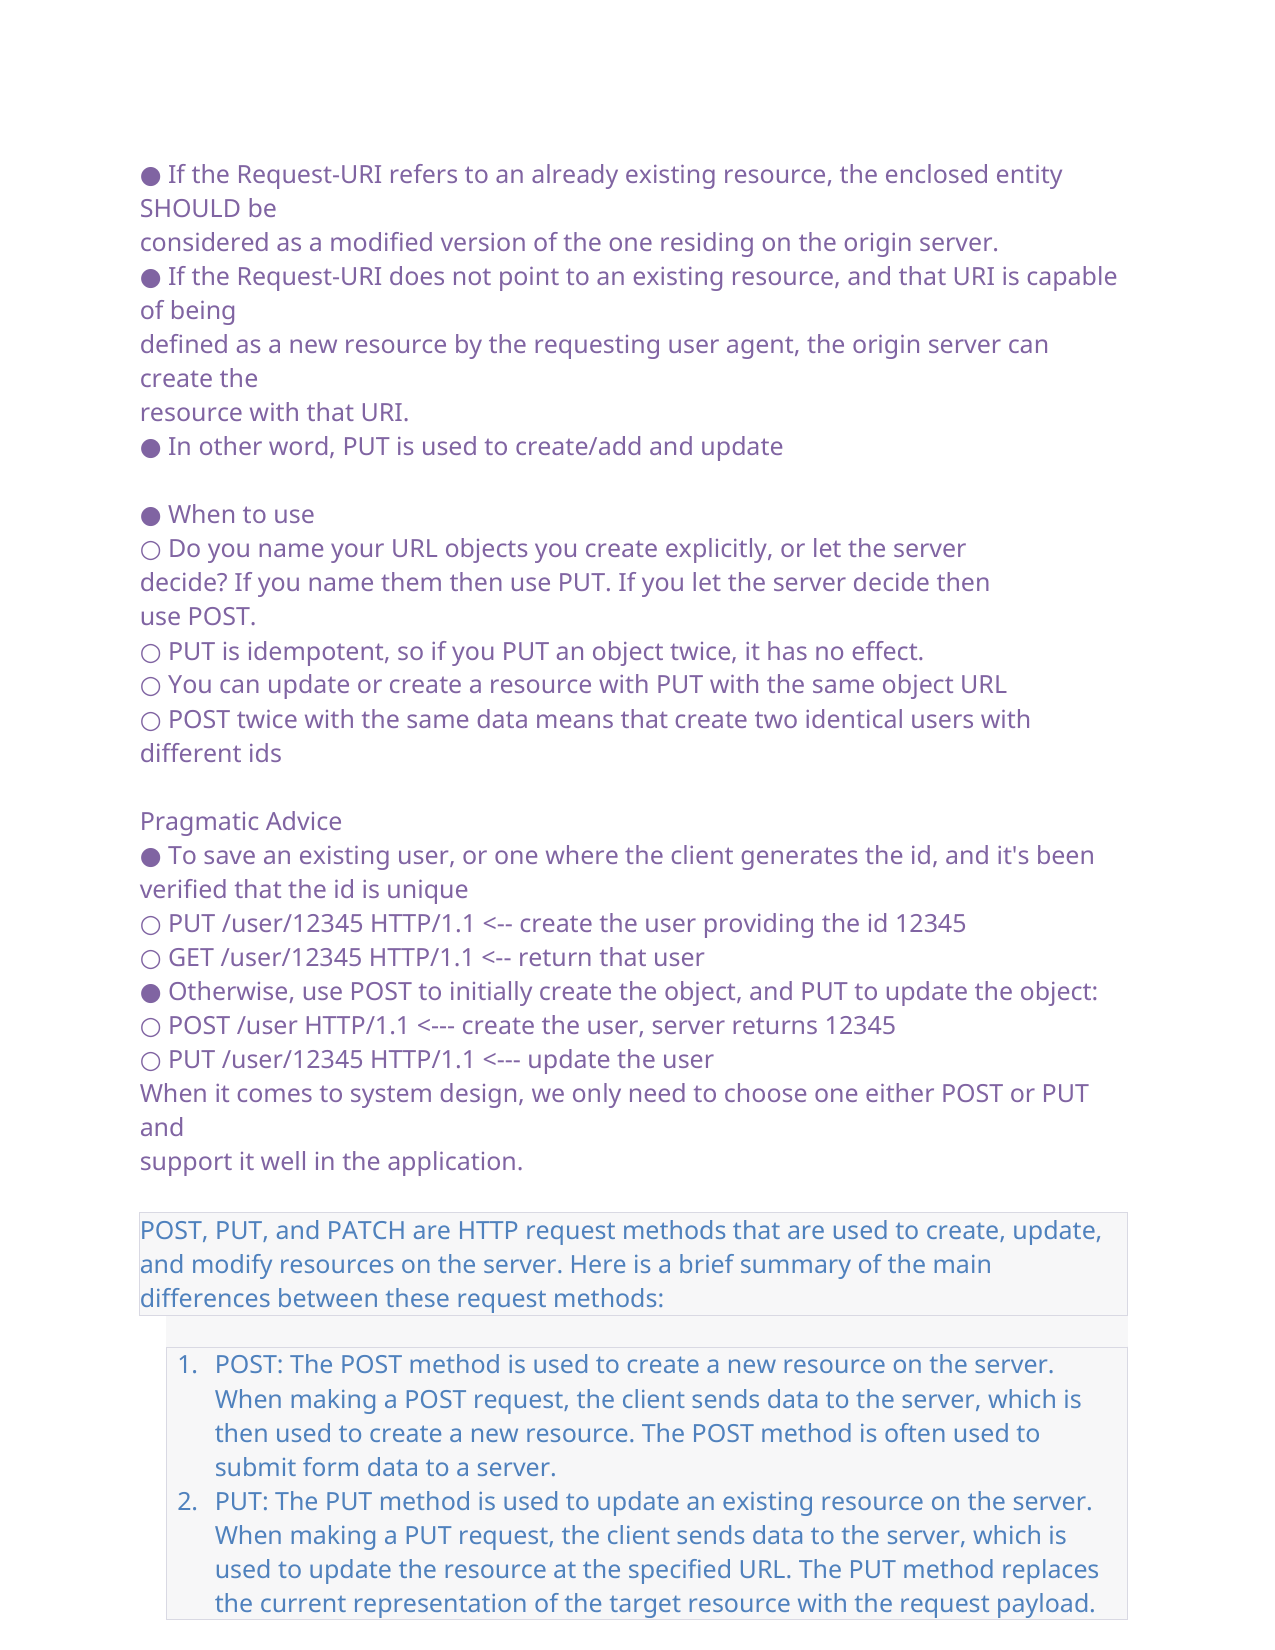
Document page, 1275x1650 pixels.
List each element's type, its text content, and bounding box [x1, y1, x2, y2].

text ● To save an existing user, or one where the client generates the id, and it's been [139, 837, 1127, 872]
text ○ GET /user/12345 HTTP/1.1 <-- return that user [139, 940, 1127, 974]
text ● When to use [139, 497, 1127, 531]
text ● In other word, PUT is used to create/add and update [139, 429, 1127, 463]
text ○ PUT /user/12345 HTTP/1.1 <-- create the user providing the id 12345 [139, 906, 1127, 940]
text ○ Do you name your URL objects you create explicitly, or let the server [139, 531, 1127, 565]
text verified that the id is unique [139, 872, 1127, 906]
text ○ POST twice with the same data means that create two identical users with [139, 701, 1127, 735]
list PUT: The PUT method is used to update an existing resource on the server. When making a PUT request, the client sends data to the server, which is used to update the resource at the specified URL. The PUT method replaces the current representation of the target resource with the request payload. [167, 1483, 1127, 1619]
text different ids [139, 735, 1127, 769]
text ○ You can update or create a resource with PUT with the same object URL [139, 667, 1127, 701]
text ○ PUT /user/12345 HTTP/1.1 <--- update the user [139, 1042, 1127, 1076]
text resource with that URI. [139, 395, 1127, 429]
text When it comes to system design, we only need to choose one either POST or PUT and [139, 1076, 1127, 1144]
text POST, PUT, and PATCH are HTTP request methods that are used to create, update, and modify resources on the server. Here is a brief summary of the main differences between these request methods: [140, 1213, 1127, 1315]
text decide? If you name them then use PUT. If you let the server decide then [139, 565, 1127, 599]
text support it well in the application. [139, 1144, 1127, 1178]
text ● If the Request-URI does not point to an existing resource, and that URI is capable of being [139, 258, 1127, 327]
text ○ POST /user HTTP/1.1 <--- create the user, server returns 12345 [139, 1008, 1127, 1042]
list POST: The POST method is used to create a new resource on the server. When making a POST request, the client sends data to the server, which is then used to create a new resource. The POST method is often used to submit form data to a server. [167, 1348, 1127, 1483]
text considered as a modified version of the one residing on the origin server. [139, 224, 1127, 258]
text ● If the Request-URI refers to an already existing resource, the enclosed entity SHOULD be [139, 156, 1127, 224]
text ● Otherwise, use POST to initially create the object, and PUT to update the object: [139, 974, 1127, 1008]
text defined as a new resource by the requesting user agent, the origin server can create the [139, 327, 1127, 395]
text ○ PUT is idempotent, so if you PUT an object twice, it has no effect. [139, 633, 1127, 667]
text use POST. [139, 599, 1127, 633]
text Pragmatic Advice [139, 803, 1127, 837]
